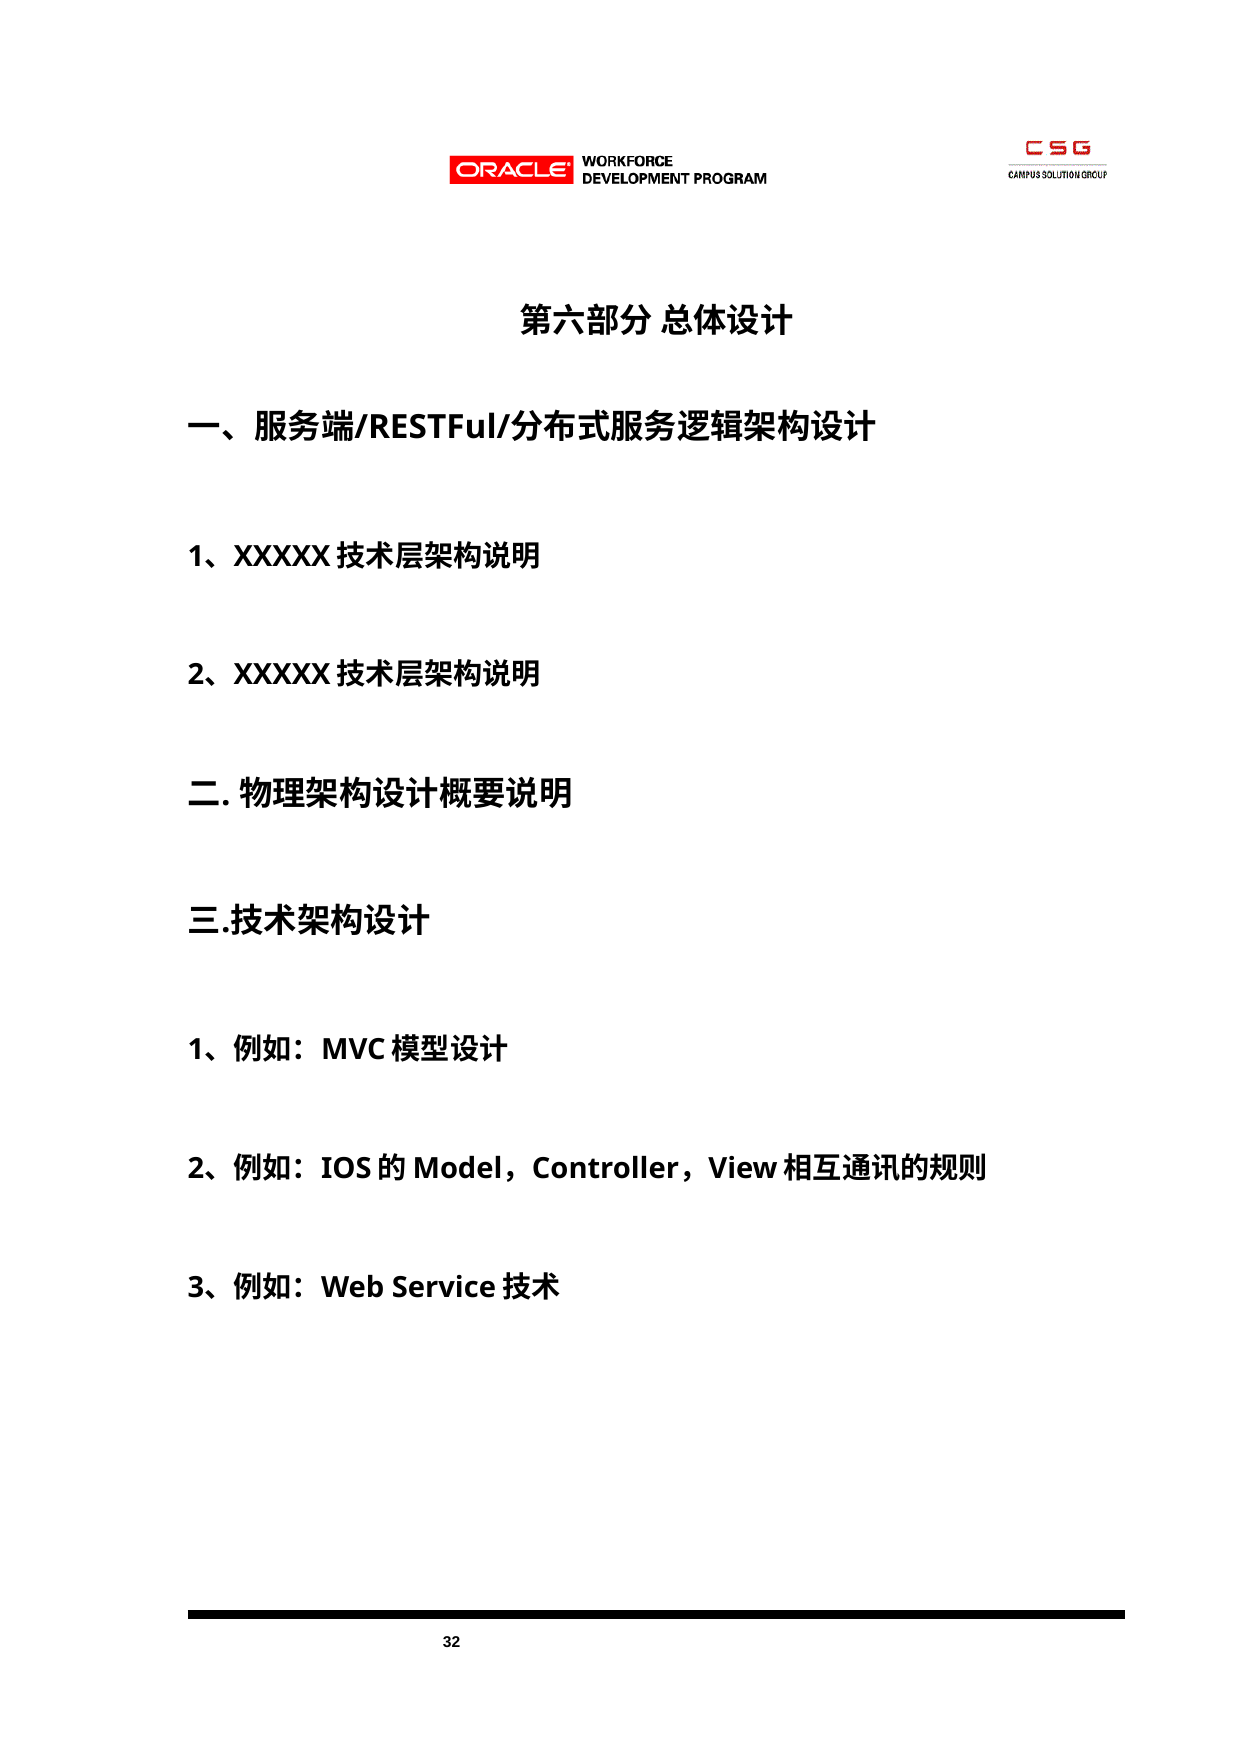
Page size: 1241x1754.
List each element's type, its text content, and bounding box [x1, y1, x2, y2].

subtitle 三.技术架构设计 [187, 885, 1125, 950]
subtitle 3、例如：Web Service技术 [187, 1252, 1125, 1317]
subtitle 二. 物理架构设计概要说明 [187, 758, 1125, 823]
picture [421, 127, 794, 212]
subtitle 一、服务端/RESTFul/分布式服务逻辑架构设计 [187, 392, 1125, 457]
picture [993, 113, 1125, 212]
subtitle 1、XXXXX技术层架构说明 [187, 521, 1125, 586]
subtitle 第六部分 总体设计 [187, 285, 1125, 350]
subtitle 2、例如：IOS的Model，Controller，View相互通讯的规则 [187, 1133, 1125, 1198]
subtitle 1、例如：MVC模型设计 [187, 1014, 1125, 1079]
subtitle 2、XXXXX技术层架构说明 [187, 640, 1125, 705]
